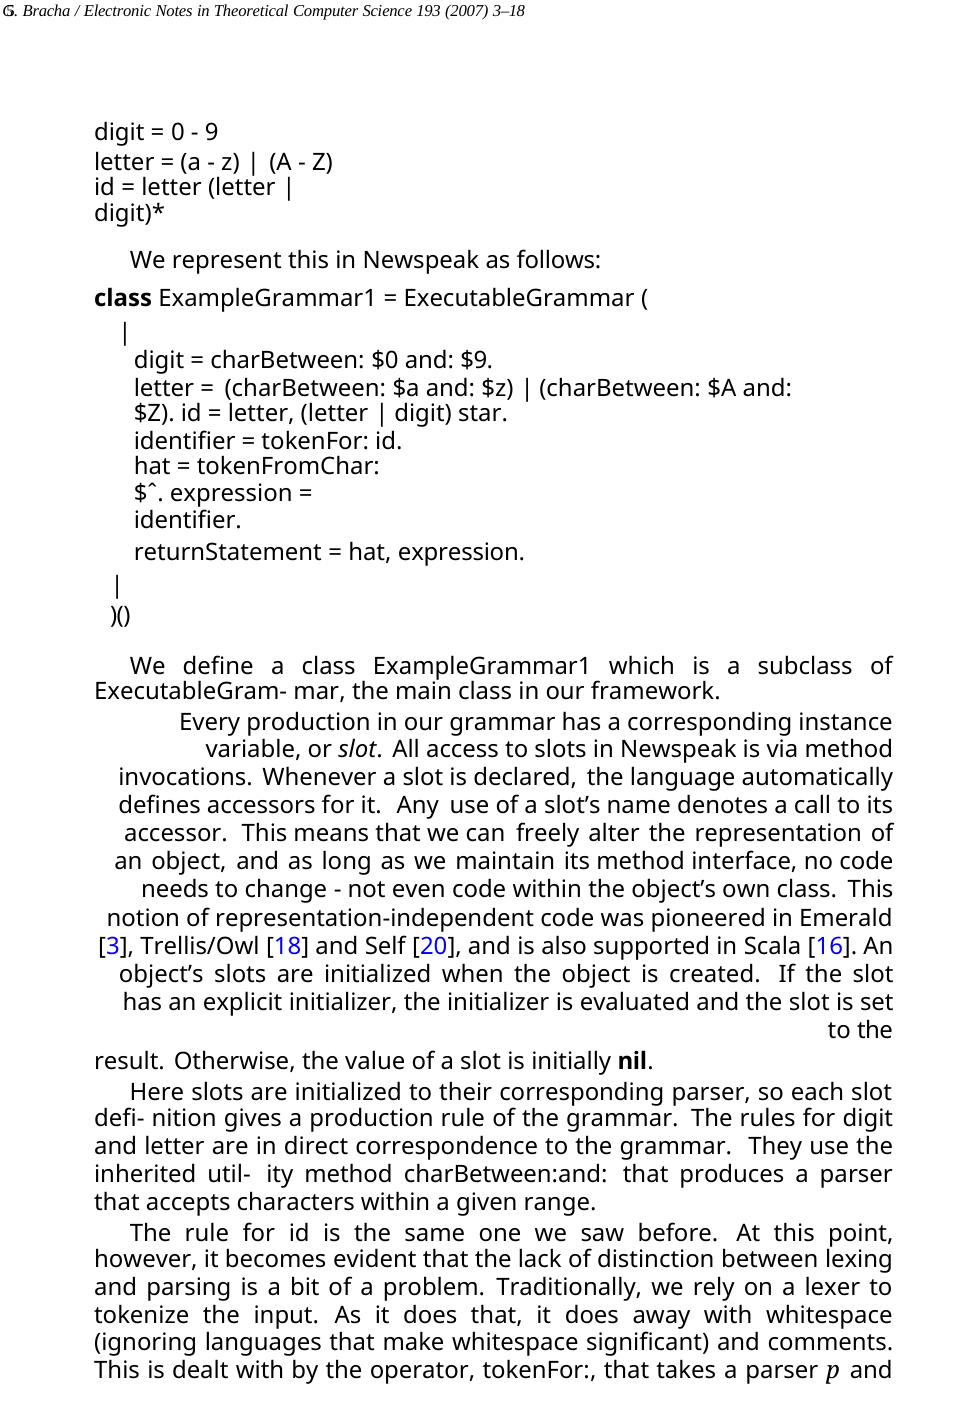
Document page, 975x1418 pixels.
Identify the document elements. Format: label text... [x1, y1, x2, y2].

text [94, 1219, 893, 1386]
text We define a class ExampleGrammar1 which is a subclass of ExecutableGram- mar, the main class in our framework. [94, 653, 893, 706]
text class ExampleGrammar1 = ExecutableGrammar ( [94, 280, 904, 313]
text digit = charBetween: $0 and: $9. [133, 348, 904, 373]
text | [118, 315, 904, 348]
text We represent this in Newspeak as follows: [129, 243, 904, 275]
text returnStatement = hat, expression. [133, 535, 904, 566]
text Here slots are initialized to their corresponding parser, so each slot defi- nition gives a production rule of the grammar. The rules for digit and letter are in direct correspondence to the grammar. They use the inherited util- ity method charBetween:and: that produces a parser that accepts characters within a given range. [94, 1078, 893, 1217]
text | [110, 568, 904, 600]
text Every production in our grammar has a corresponding instance variable, or slot. All access to slots in Newspeak is via method invocations. Whenever a slot is declared, the language automatically defines accessors for it. Any use of a slot’s name denotes a call to its accessor. This means that we can freely alter the representation of an object, and as long as we maintain its method interface, no code needs to change - not even code within the object’s own class. This notion of representation-independent code was pioneered in Emerald [3], Trellis/Owl [18] and Self [20], and is also supported in Scala [16]. An object’s slots are initialized when the object is created. If the slot has an explicit initializer, the initializer is evaluated and the slot is set to the [94, 708, 893, 1045]
text digit = 0 - 9 [94, 115, 904, 147]
text )() [110, 600, 904, 629]
text letter = (a - z) | (A - Z) id = letter (letter | digit)* [94, 149, 355, 228]
text letter = (charBetween: $a and: $z) | (charBetween: $A and: $Z). id = letter, (letter | digit) star. [133, 376, 792, 428]
text identifier = tokenFor: id. hat = tokenFromChar: $ˆ. expression = identifier. [133, 428, 407, 535]
text result. Otherwise, the value of a slot is initially nil. [94, 1045, 904, 1075]
